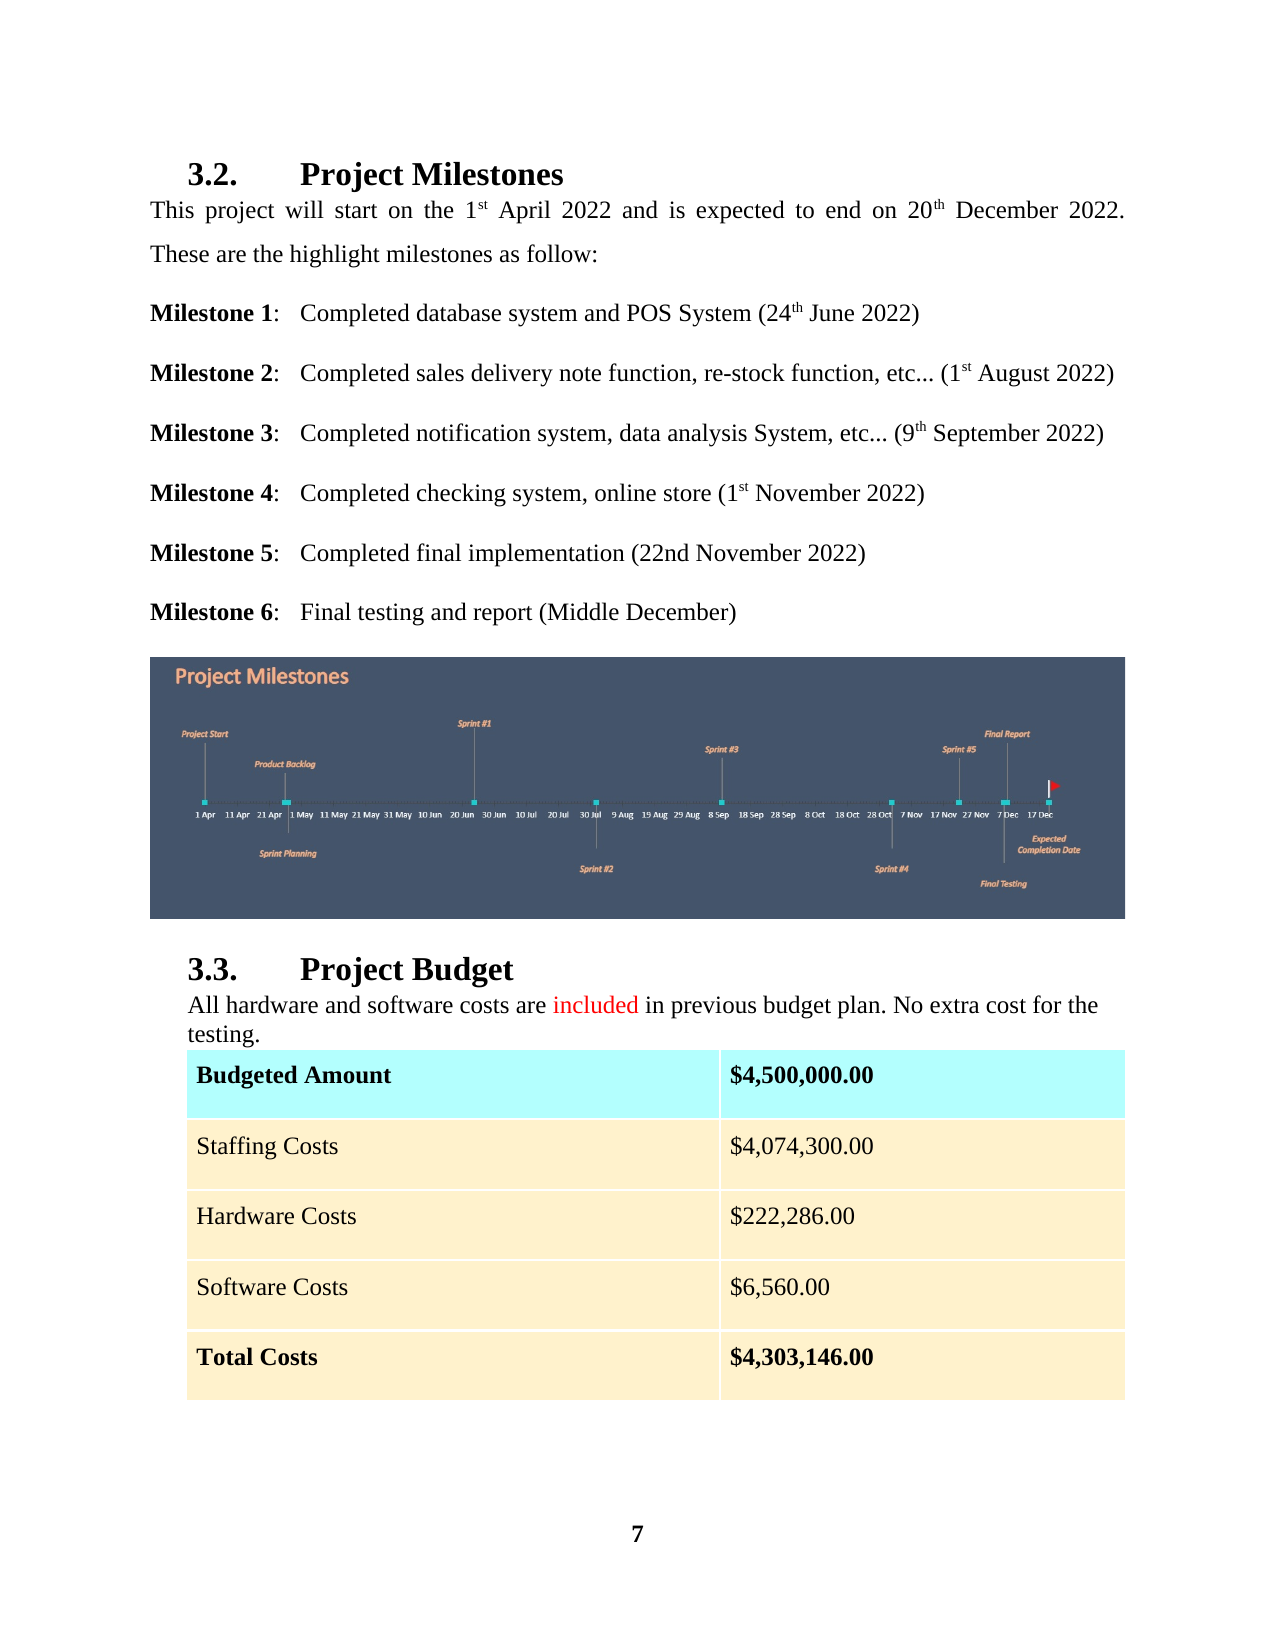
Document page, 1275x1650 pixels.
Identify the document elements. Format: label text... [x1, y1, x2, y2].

text Milestone 6: Final testing and report (Middle December) [150, 597, 1125, 626]
subtitle Project Milestones [187, 154, 1125, 192]
text This project will start on the 1st April 2022 and is expected to end on 20th December 2022. These are the highlight milestones as follow: [150, 196, 1125, 267]
table_cell Hardware Costs [187, 1191, 719, 1259]
text Milestone 5: Completed final implementation (22nd November 2022) [150, 538, 1125, 566]
table_cell $4,074,300.00 [721, 1120, 1125, 1189]
text All hardware and software costs are included in previous budget plan. No extra cost for the testing. [187, 990, 1125, 1048]
table_cell $222,286.00 [721, 1191, 1125, 1259]
text Milestone 2: Completed sales delivery note function, re-stock function, etc... (1st August 2022) [150, 358, 1125, 387]
table_cell Software Costs [187, 1261, 719, 1329]
table_cell Staffing Costs [187, 1120, 719, 1189]
text Milestone 1: Completed database system and POS System (24th June 2022) [150, 298, 1125, 327]
table_cell $6,560.00 [721, 1261, 1125, 1329]
subtitle Project Budget [187, 949, 1125, 987]
table_header Budgeted Amount [187, 1050, 719, 1118]
picture [150, 657, 1125, 919]
table_cell Total Costs [187, 1332, 719, 1400]
table_cell $4,303,146.00 [721, 1332, 1125, 1400]
text Milestone 3: Completed notification system, data analysis System, etc... (9th September 2022) [150, 418, 1125, 447]
table_header $4,500,000.00 [721, 1050, 1125, 1118]
text Milestone 4: Completed checking system, online store (1st November 2022) [150, 478, 1125, 507]
